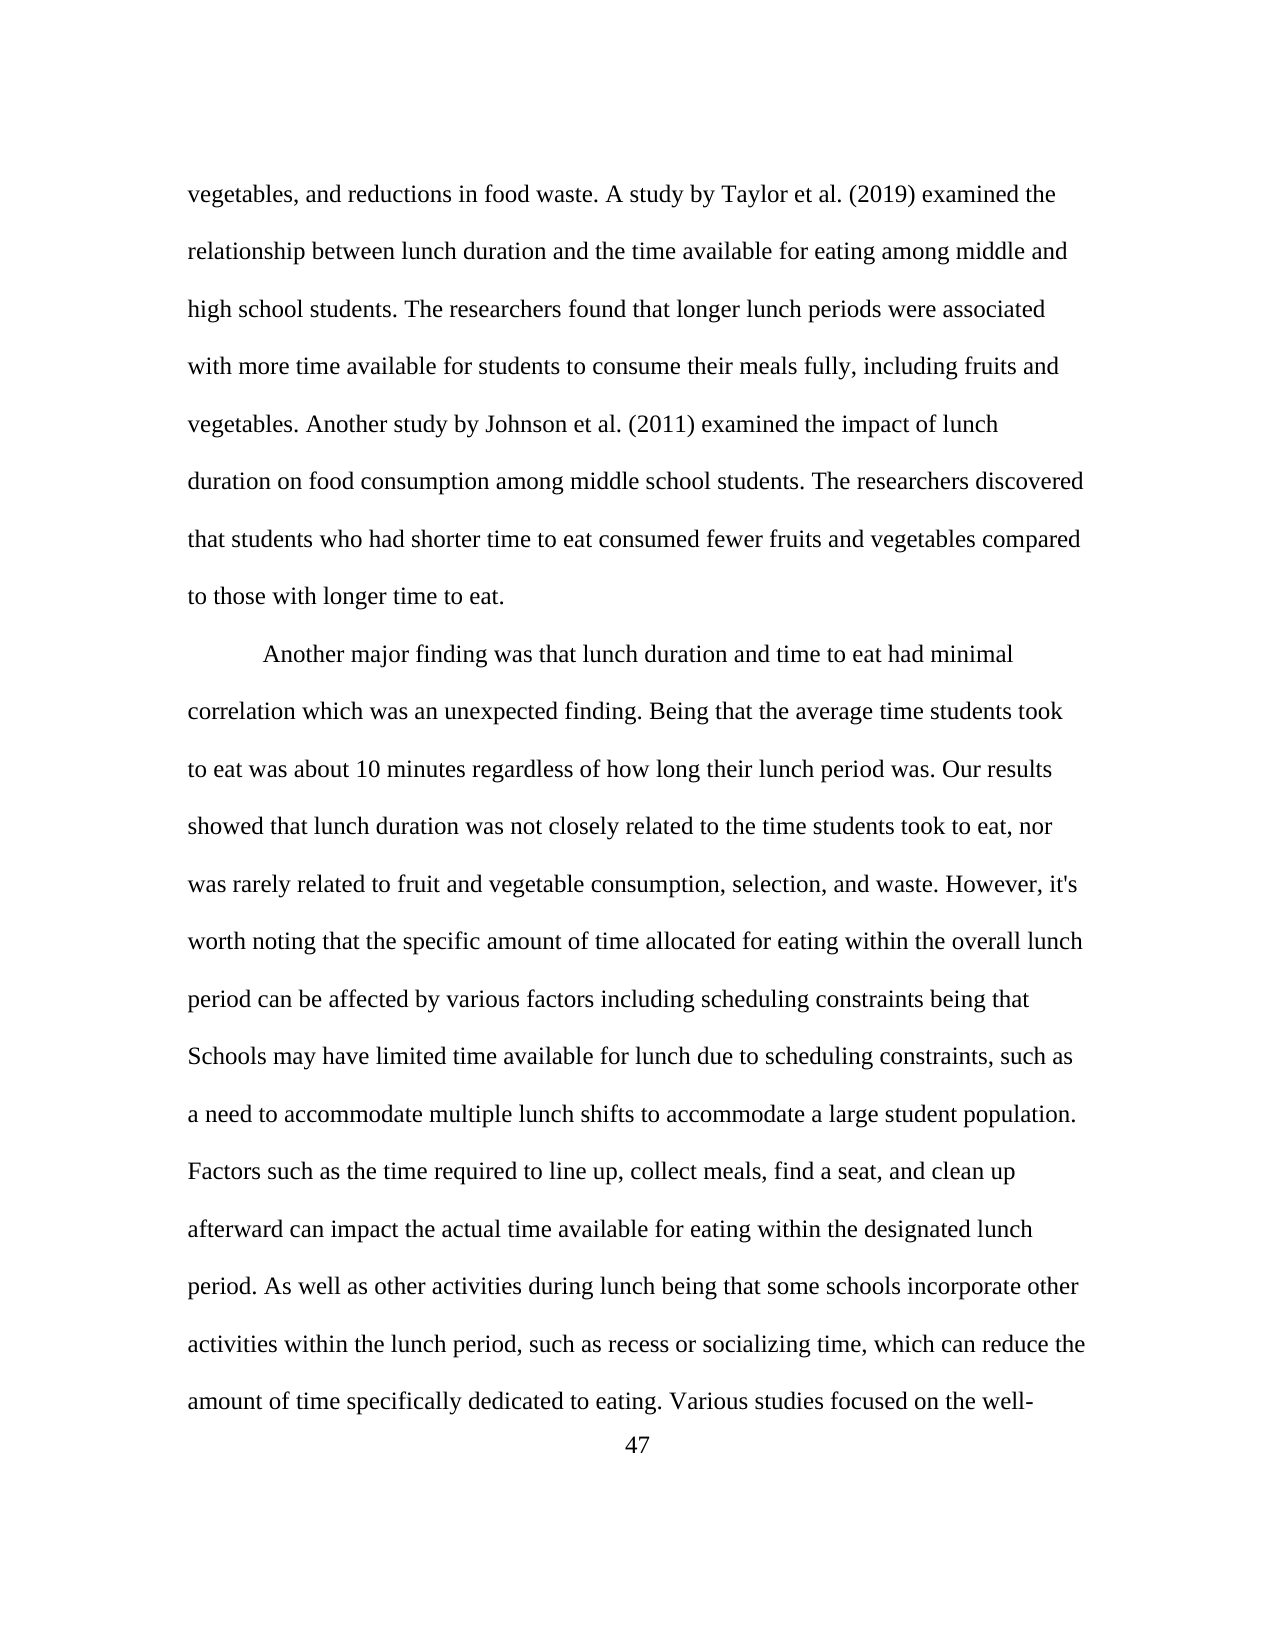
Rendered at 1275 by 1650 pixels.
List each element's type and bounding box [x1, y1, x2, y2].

text [187, 639, 1087, 1415]
text [187, 179, 1087, 610]
